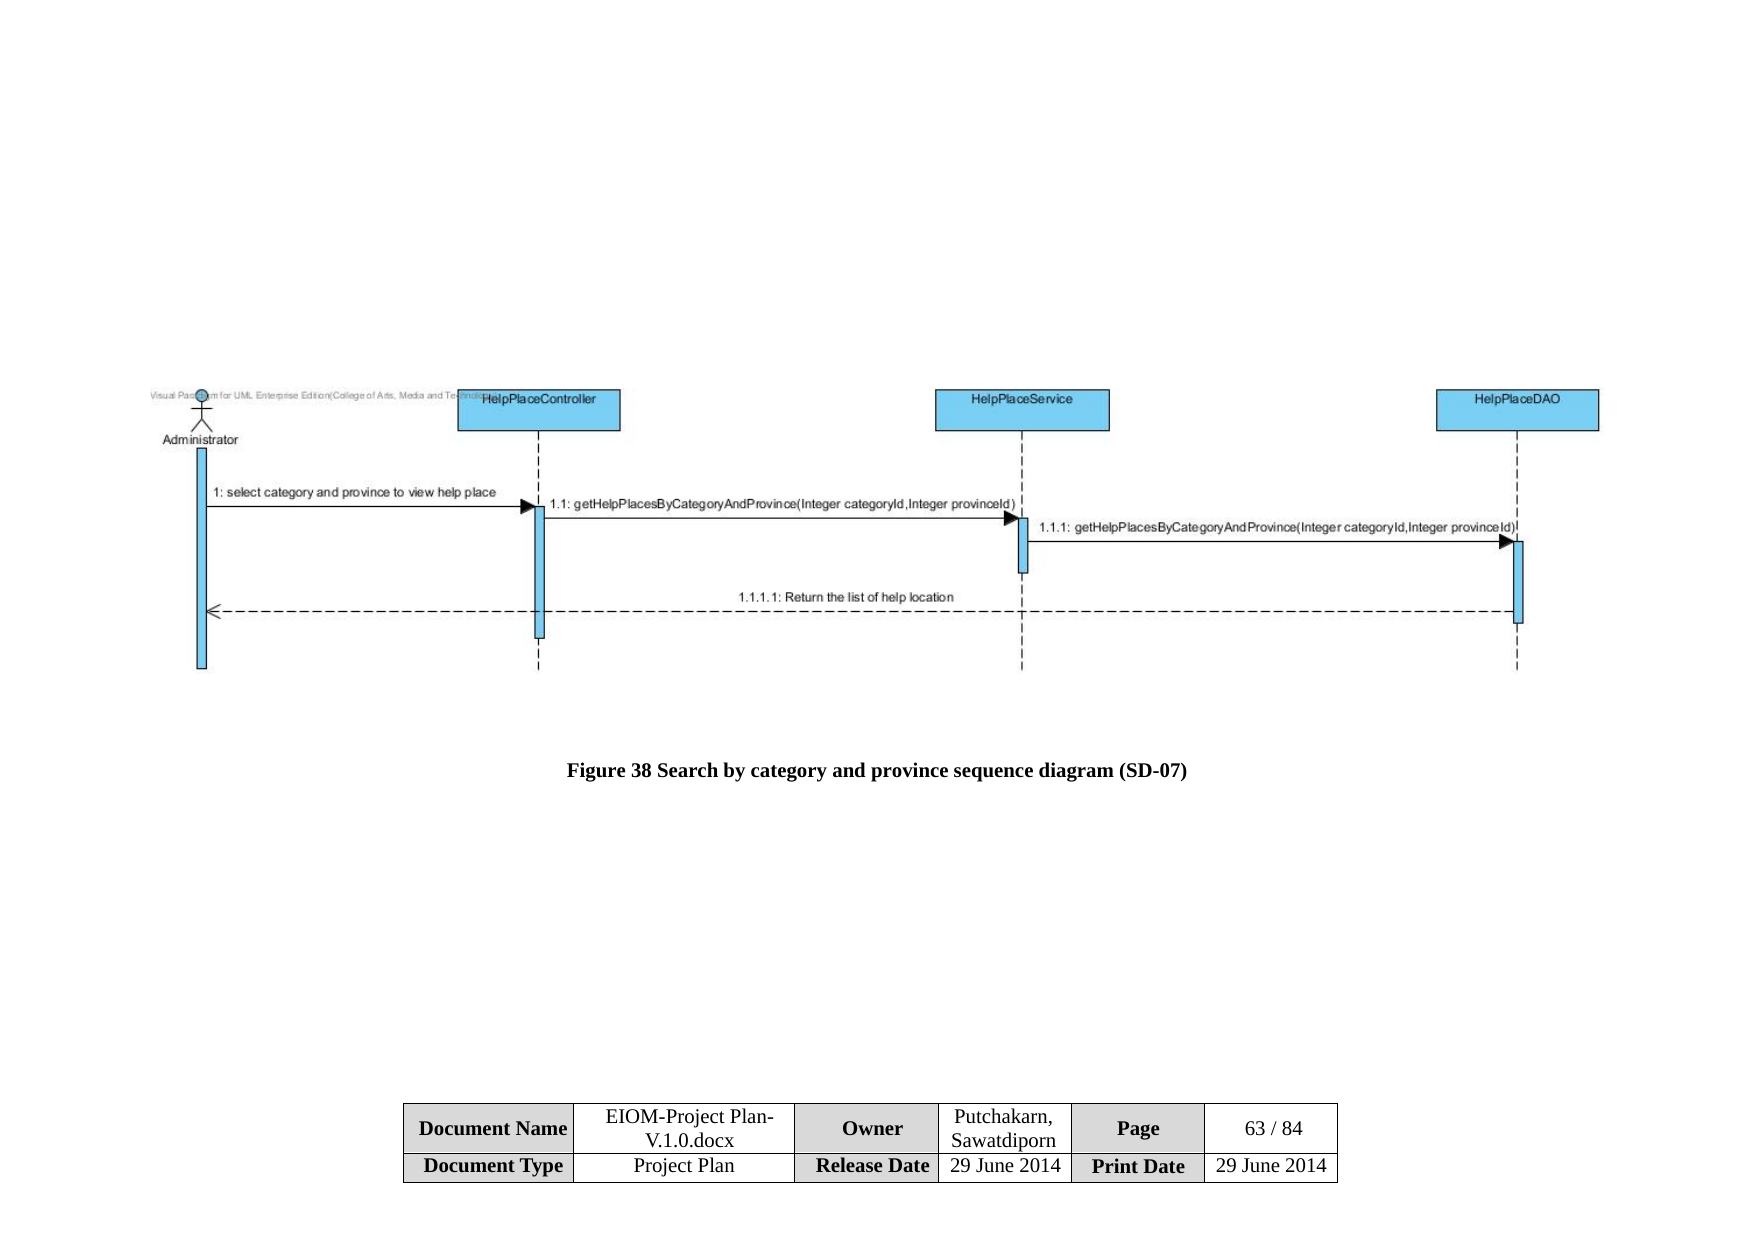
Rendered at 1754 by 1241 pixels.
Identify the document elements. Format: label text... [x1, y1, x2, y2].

picture [150, 387, 1604, 674]
text Figure 38 Search by category and province sequence diagram (SD-07) [150, 758, 1604, 782]
